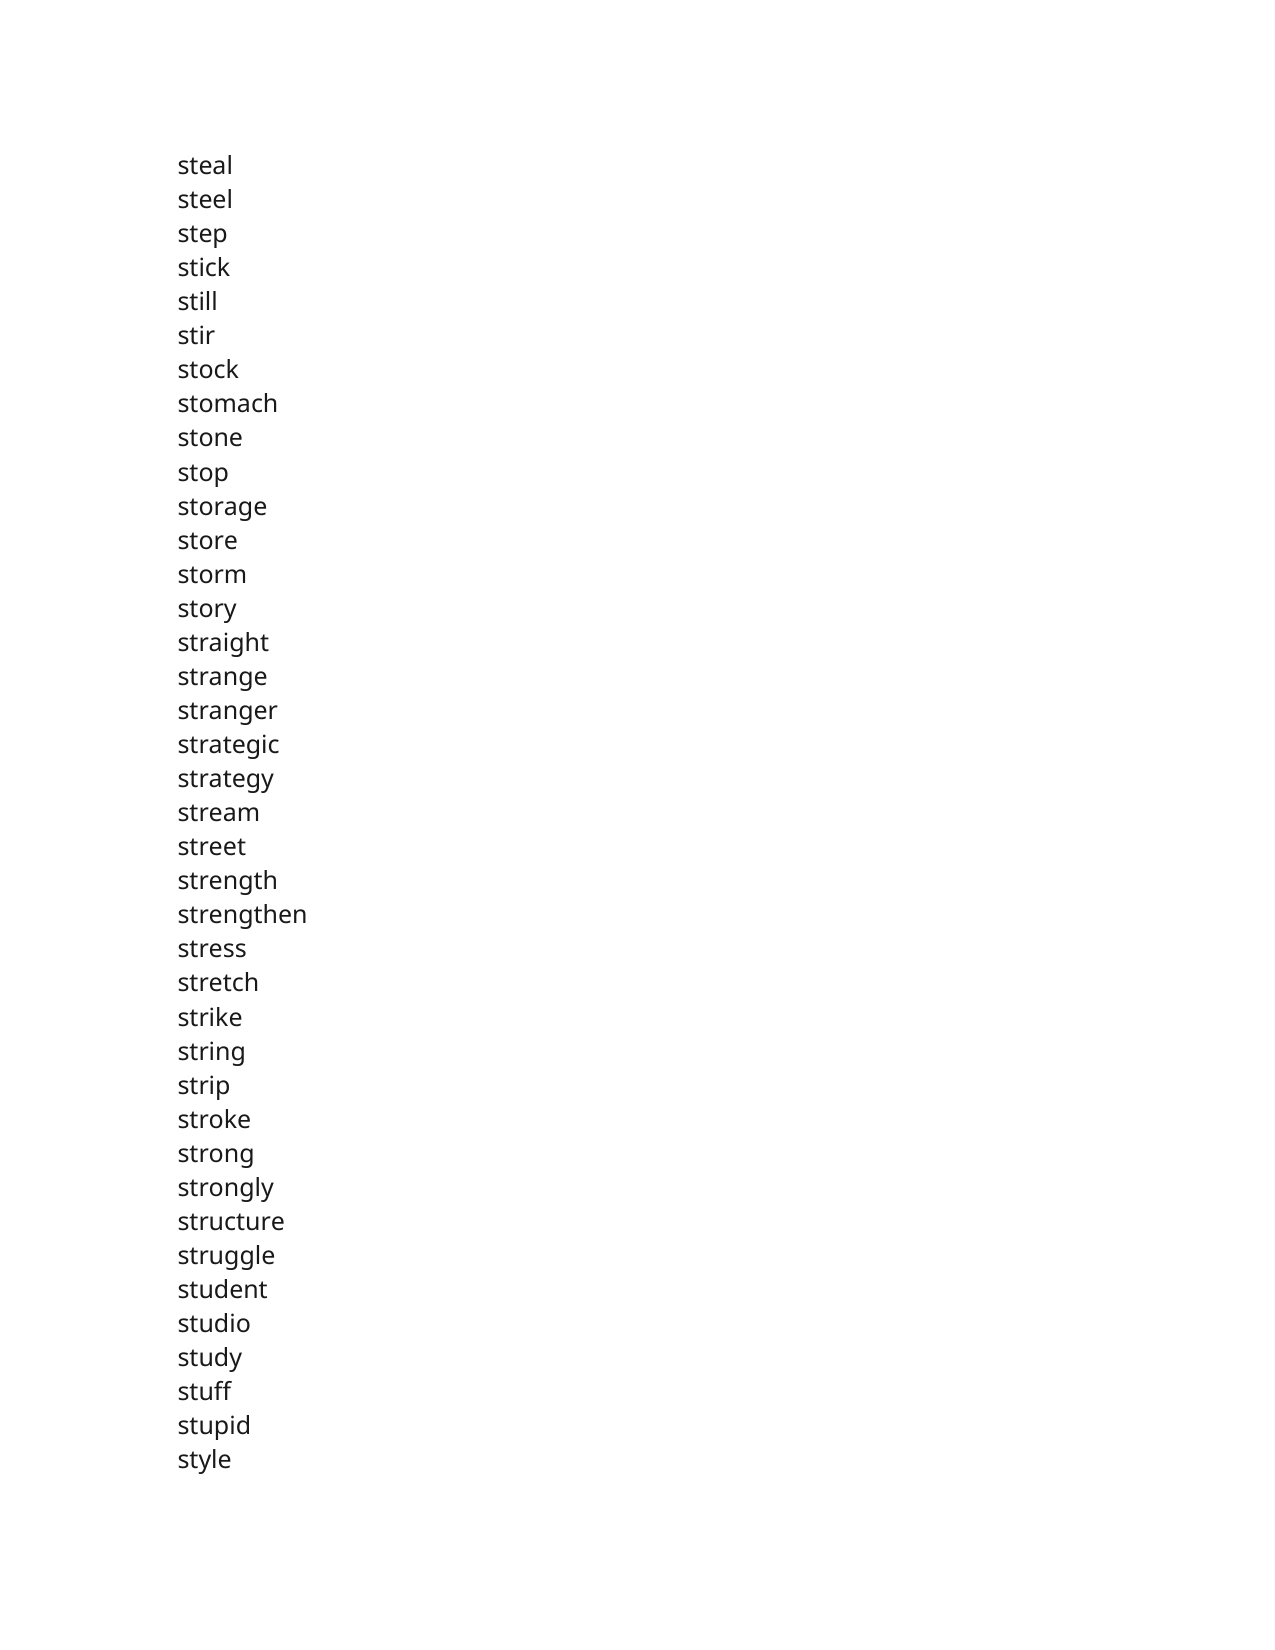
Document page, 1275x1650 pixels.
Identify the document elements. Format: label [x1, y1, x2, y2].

text [177, 148, 1098, 1476]
